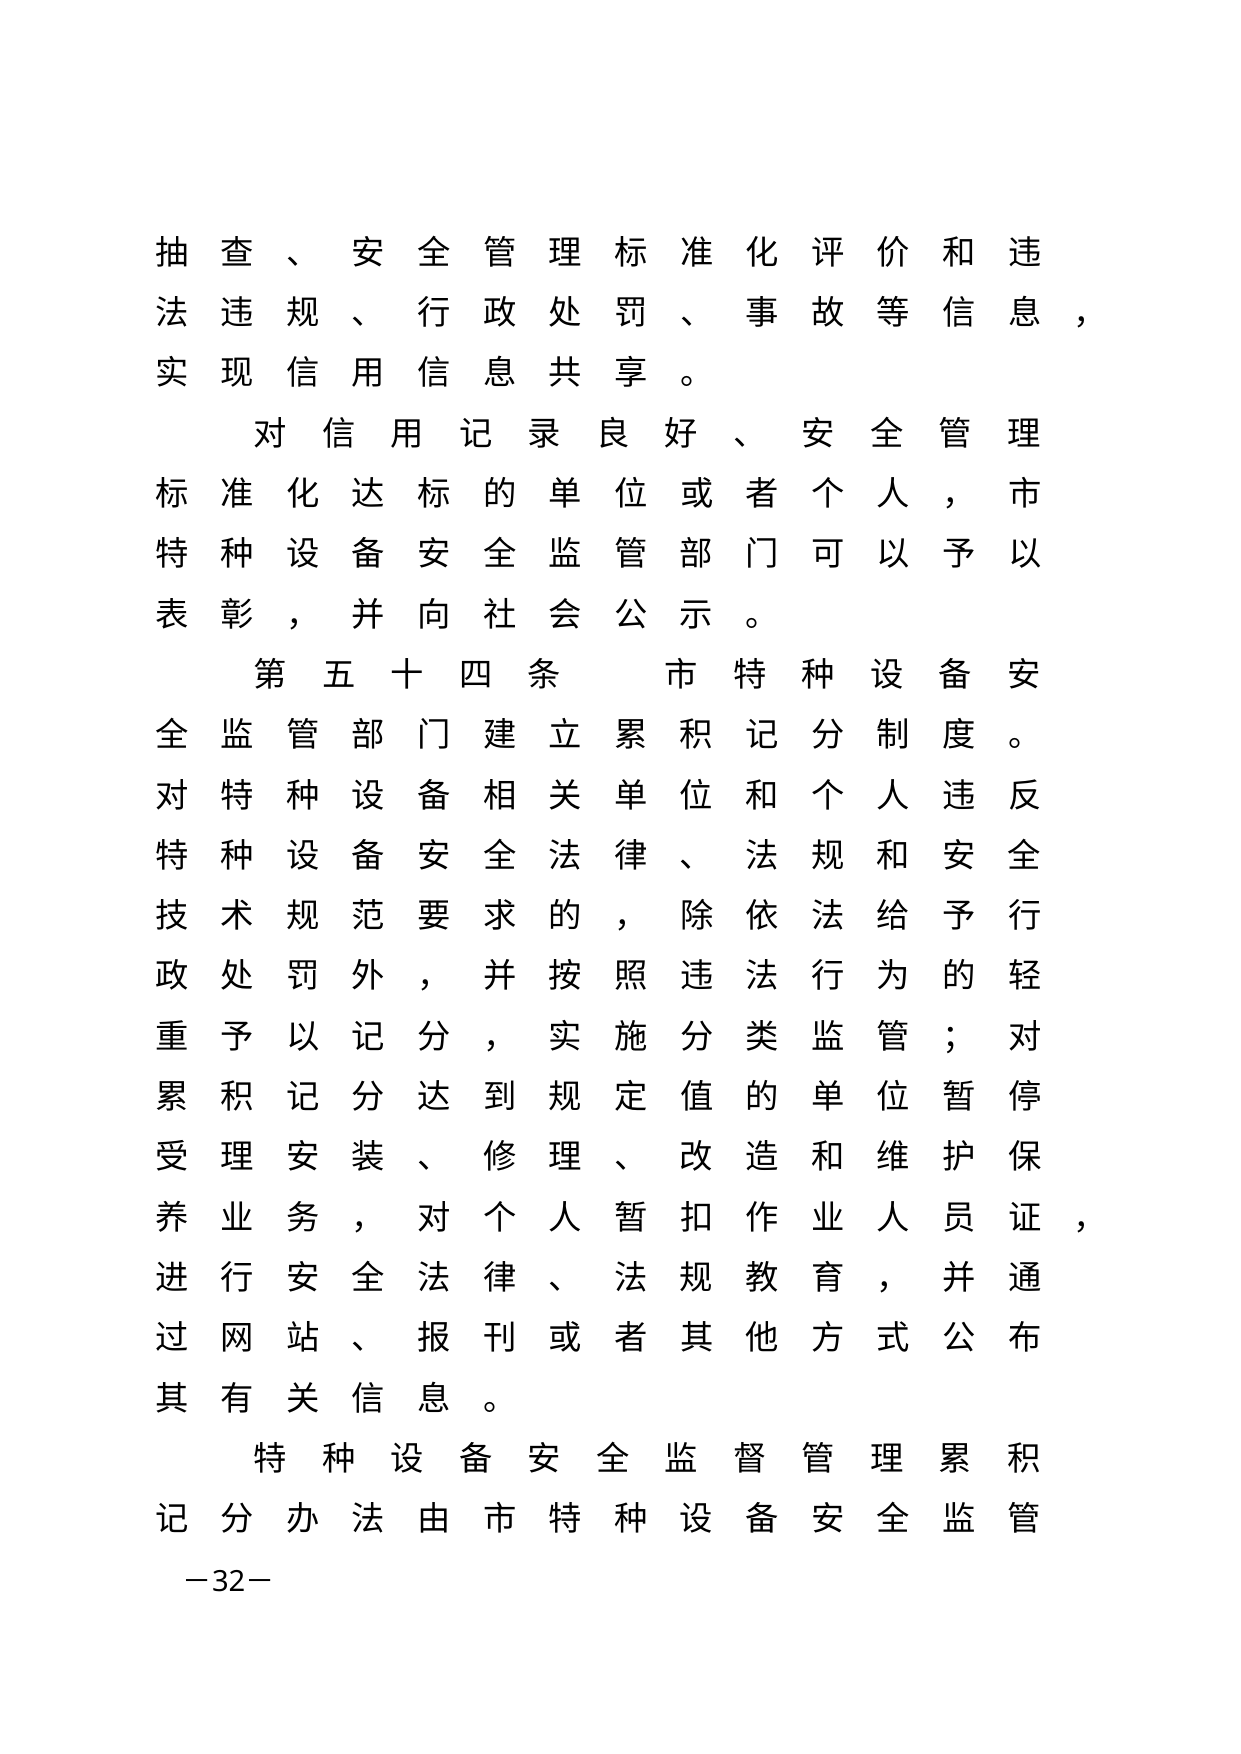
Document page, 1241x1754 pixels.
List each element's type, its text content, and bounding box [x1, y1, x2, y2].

text 第五十四条 市特种设备安全监管部门建立累积记分制度。对特种设备相关单位和个人违反特种设备安全法律、法规和安全技术规范要求的，除依法给予行政处罚外，并按照违法行为的轻重予以记分，实施分类监管；对累积记分达到规定值的单位暂停受理安装、修理、改造和维护保养业务，对个人暂扣作业人员证，进行安全法律、法规教育，并通过网站、报刊或者其他方式公布其有关信息。 [155, 642, 1073, 1426]
text 第五十三条 市特种设备安全监管部门和有关部门应当建立特种设备安全信用制度和信用信息系统，记录检验、检测、监督抽查、安全管理标准化评价和违法违规、行政处罚、事故等信息，实现信用信息共享。 [155, 219, 1073, 400]
text 特种设备安全监督管理累积记分办法由市特种设备安全监管部门另行制定。 [155, 1426, 1073, 1546]
text 对信用记录良好、安全管理标准化达标的单位或者个人，市特种设备安全监管部门可以予以表彰，并向社会公示。 [155, 400, 1073, 642]
